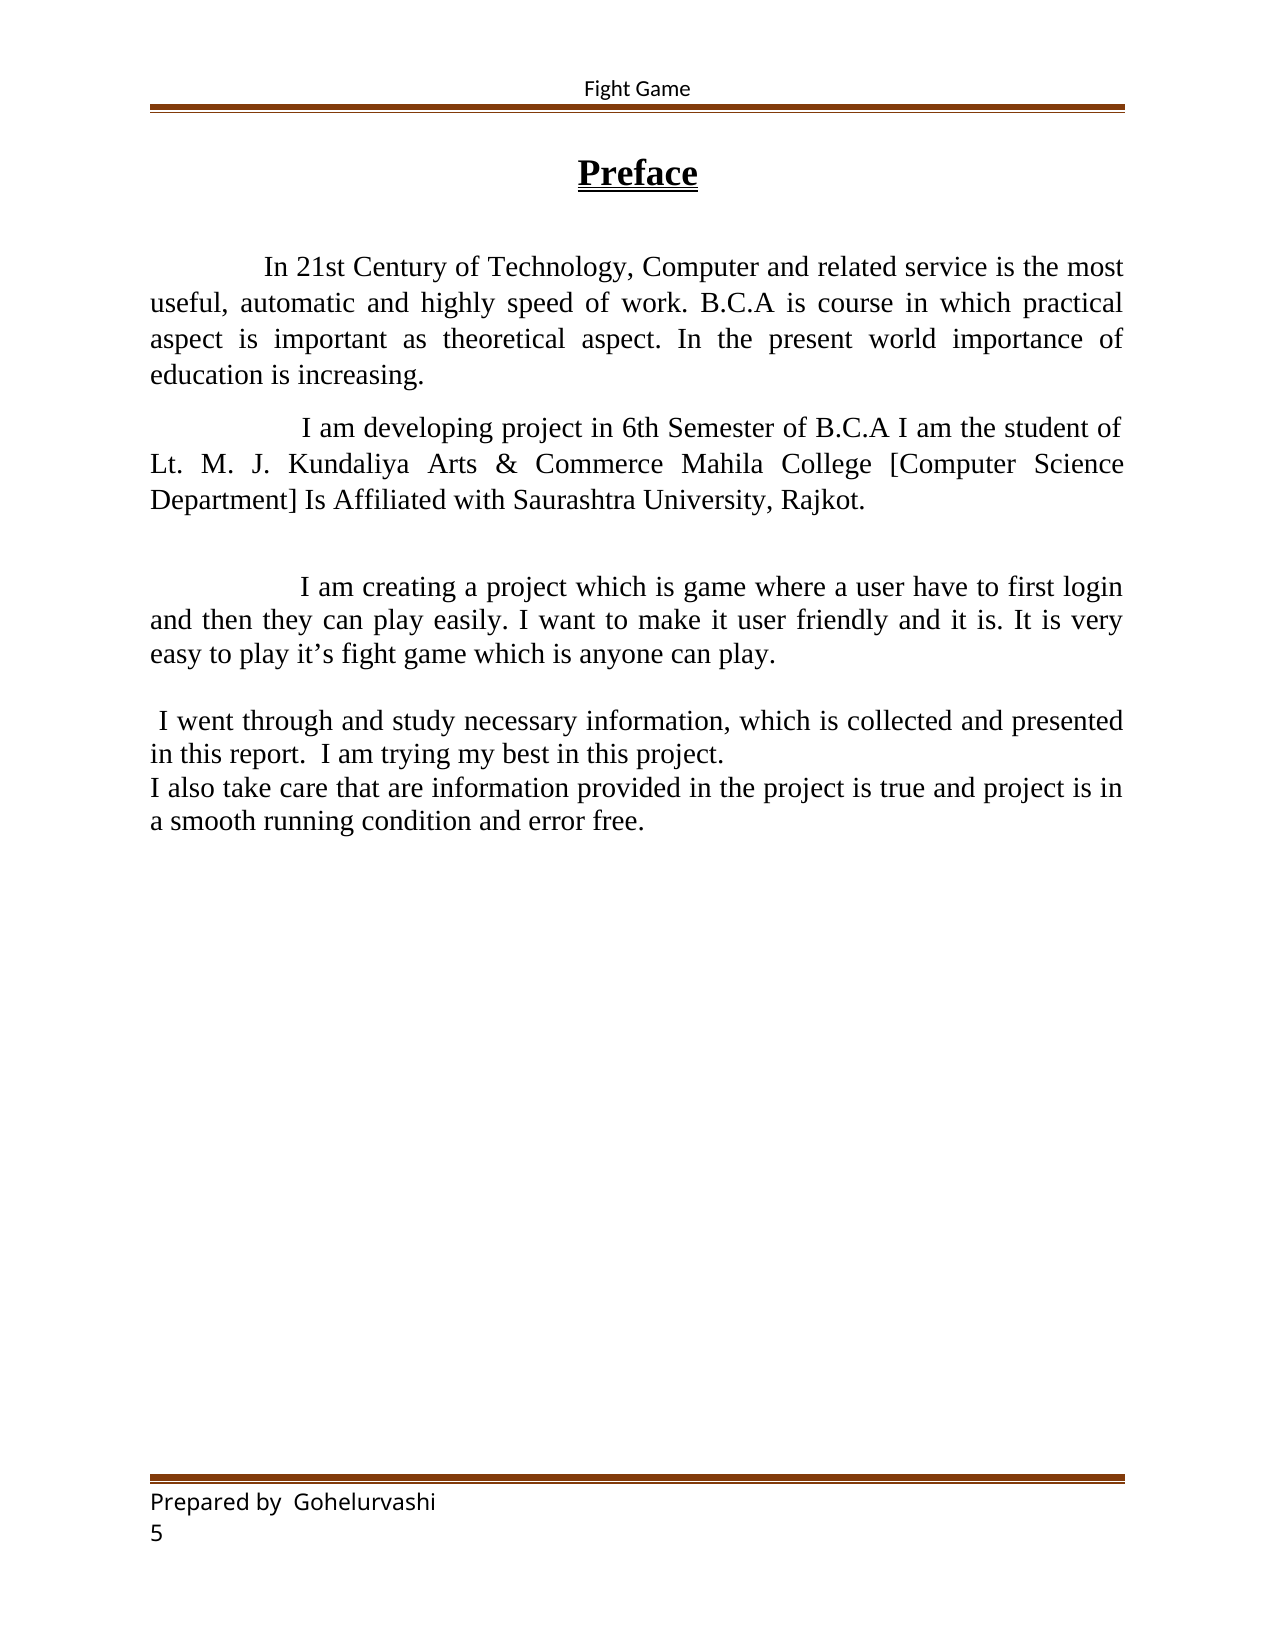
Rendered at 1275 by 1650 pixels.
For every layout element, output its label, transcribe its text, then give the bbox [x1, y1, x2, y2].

text I am developing project in 6th Semester of B.C.A I am the student of Lt. M. J. Kundaliya Arts & Commerce Mahila College [Computer Science Department] Is Affiliated with Saurashtra University, Rajkot. [150, 410, 1125, 516]
text Preface [150, 150, 1125, 193]
text I am creating a project which is game where a user have to first login and then they can play easily. I want to make it user friendly and it is. It is very easy to play it’s fight game which is anyone can play. [150, 569, 1125, 669]
text I also take care that are information provided in the project is true and project is in a smooth running condition and error free. [150, 770, 1125, 837]
text In 21st Century of Technology, Computer and related service is the most useful, automatic and highly speed of work. B.C.A is course in which practical aspect is important as theoretical aspect. In the present world importance of education is increasing. [150, 249, 1125, 391]
text I went through and study necessary information, which is collected and presented in this report. I am trying my best in this project. [150, 703, 1125, 770]
